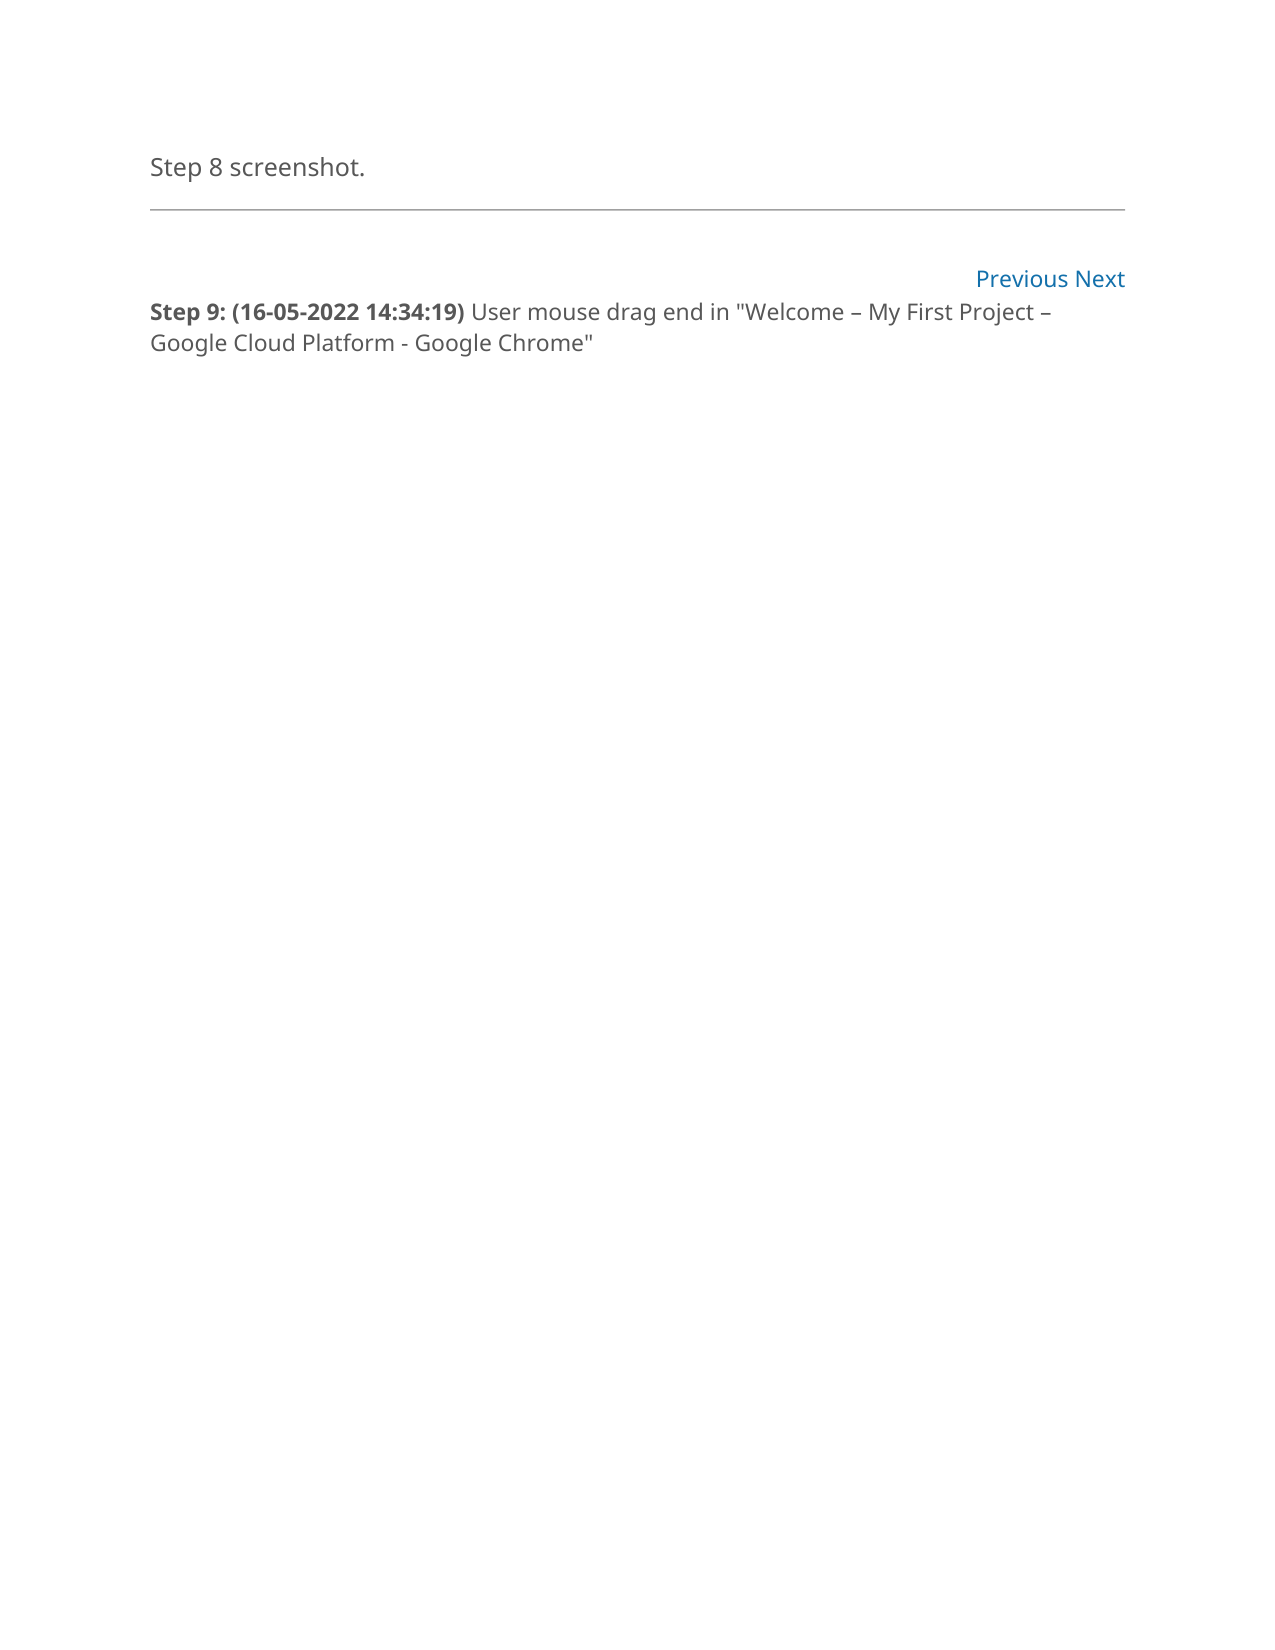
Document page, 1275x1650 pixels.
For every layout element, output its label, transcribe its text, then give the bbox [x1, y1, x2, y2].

text Step 8 screenshot. [150, 150, 1125, 184]
text Previous Next [150, 263, 1125, 294]
text Step 9: (‎16-‎05-‎2022 14:34:19) User mouse drag end in "Welcome – My First Project – Google Cloud Platform - Google Chrome" [150, 296, 1125, 358]
